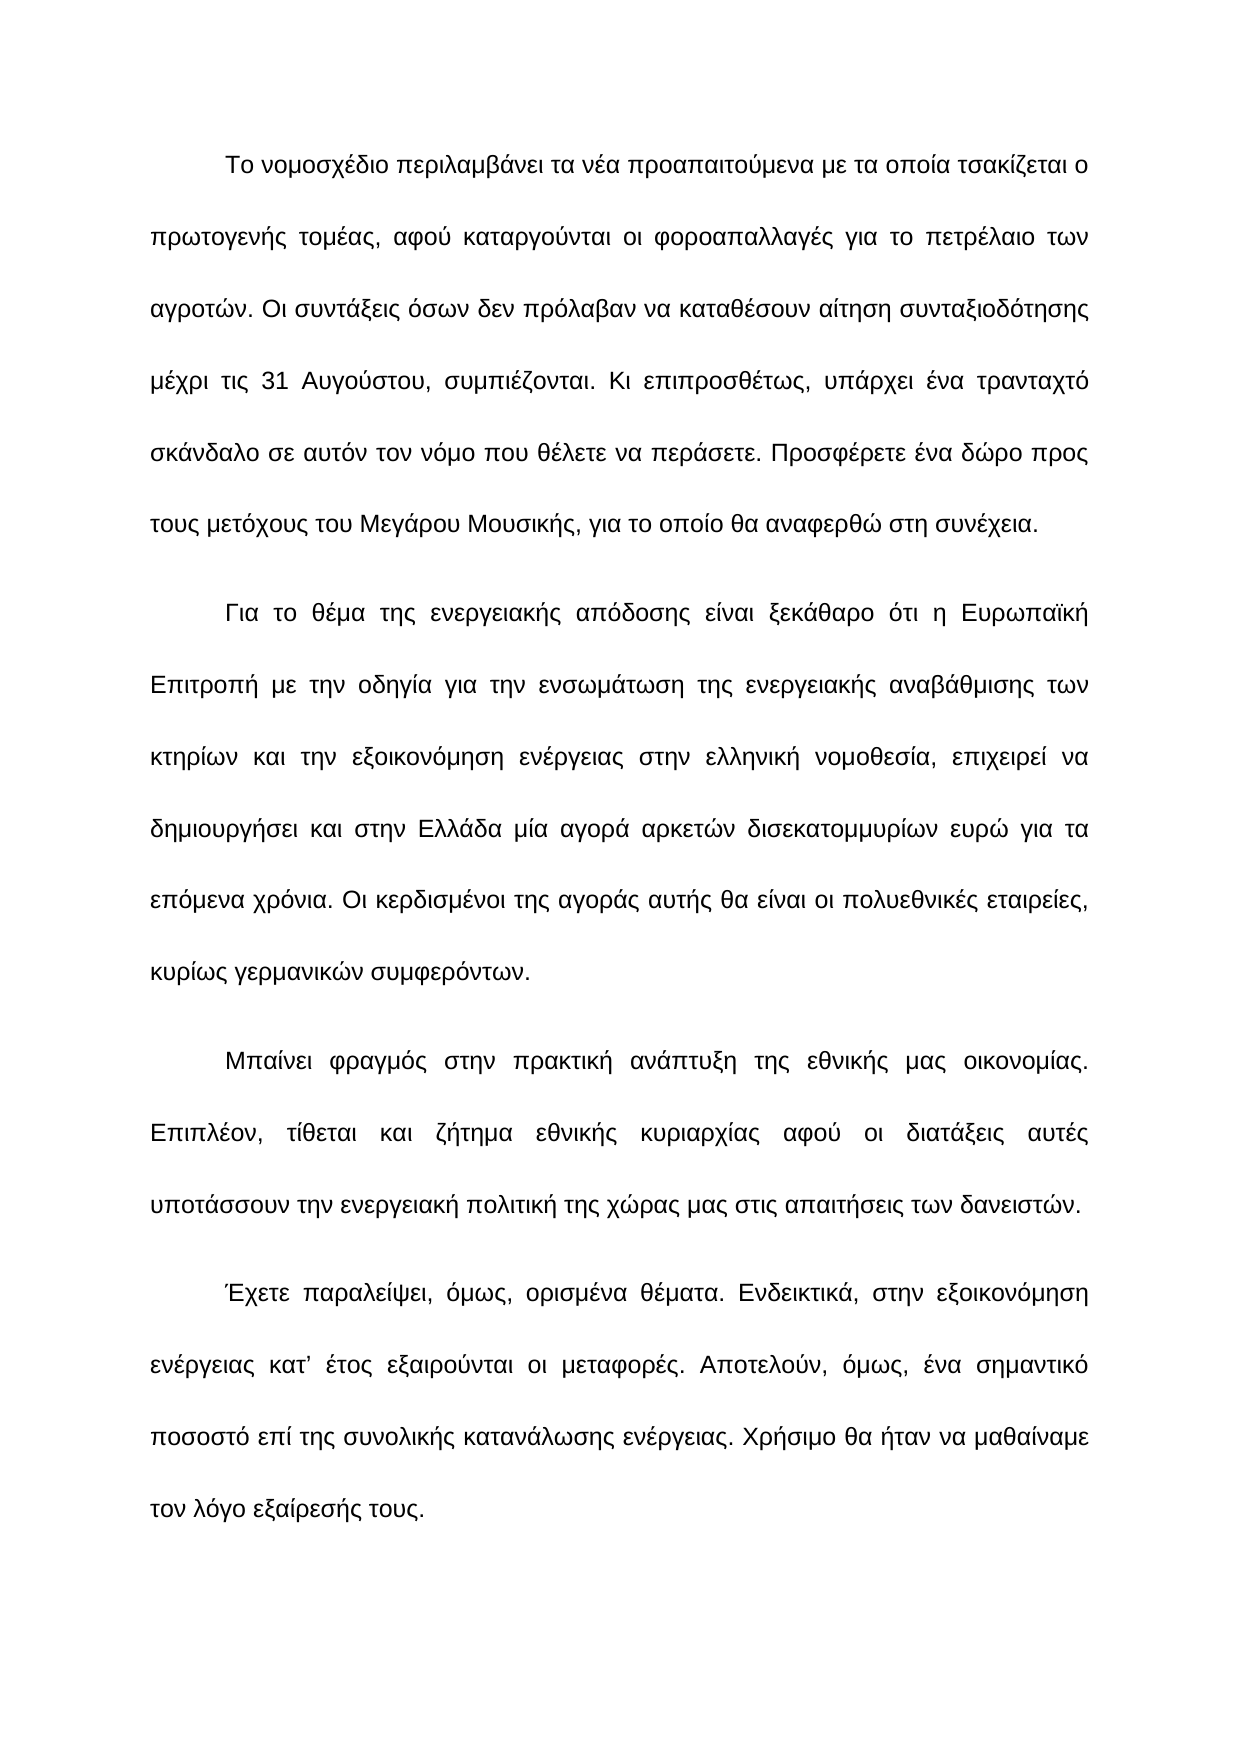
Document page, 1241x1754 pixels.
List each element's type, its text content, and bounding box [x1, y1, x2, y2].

text Έχετε παραλείψει, όμως, ορισμένα θέματα. Ενδεικτικά, στην εξοικονόμηση ενέργειας κατ’ έτος εξαιρούνται οι μεταφορές. Αποτελούν, όμως, ένα σημαντικό ποσοστό επί της συνολικής κατανάλωσης ενέργειας. Χρήσιμο θα ήταν να μαθαίναμε τον λόγο εξαίρεσής τους. [150, 1278, 1090, 1522]
text Μπαίνει φραγμός στην πρακτική ανάπτυξη της εθνικής μας οικονομίας. Επιπλέον, τίθεται και ζήτημα εθνικής κυριαρχίας αφού οι διατάξεις αυτές υποτάσσουν την ενεργειακή πολιτική της χώρας μας στις απαιτήσεις των δανειστών. [150, 1046, 1090, 1218]
text Το νομοσχέδιο περιλαμβάνει τα νέα προαπαιτούμενα με τα οποία τσακίζεται ο πρωτογενής τομέας, αφού καταργούνται οι φοροαπαλλαγές για το πετρέλαιο των αγροτών. Οι συντάξεις όσων δεν πρόλαβαν να καταθέσουν αίτηση συνταξιοδότησης μέχρι τις 31 Αυγούστου, συμπιέζονται. Κι επιπροσθέτως, υπάρχει ένα τρανταχτό σκάνδαλο σε αυτόν τον νόμο που θέλετε να περάσετε. Προσφέρετε ένα δώρο προς τους μετόχους του Μεγάρου Μουσικής, για το οποίο θα αναφερθώ στη συνέχεια. [150, 150, 1090, 538]
text Για το θέμα της ενεργειακής απόδοσης είναι ξεκάθαρο ότι η Ευρωπαϊκή Επιτροπή με την οδηγία για την ενσωμάτωση της ενεργειακής αναβάθμισης των κτηρίων και την εξοικονόμηση ενέργειας στην ελληνική νομοθεσία, επιχειρεί να δημιουργήσει και στην Ελλάδα μία αγορά αρκετών δισεκατομμυρίων ευρώ για τα επόμενα χρόνια. Οι κερδισμένοι της αγοράς αυτής θα είναι οι πολυεθνικές εταιρείες, κυρίως γερμανικών συμφερόντων. [150, 598, 1090, 986]
